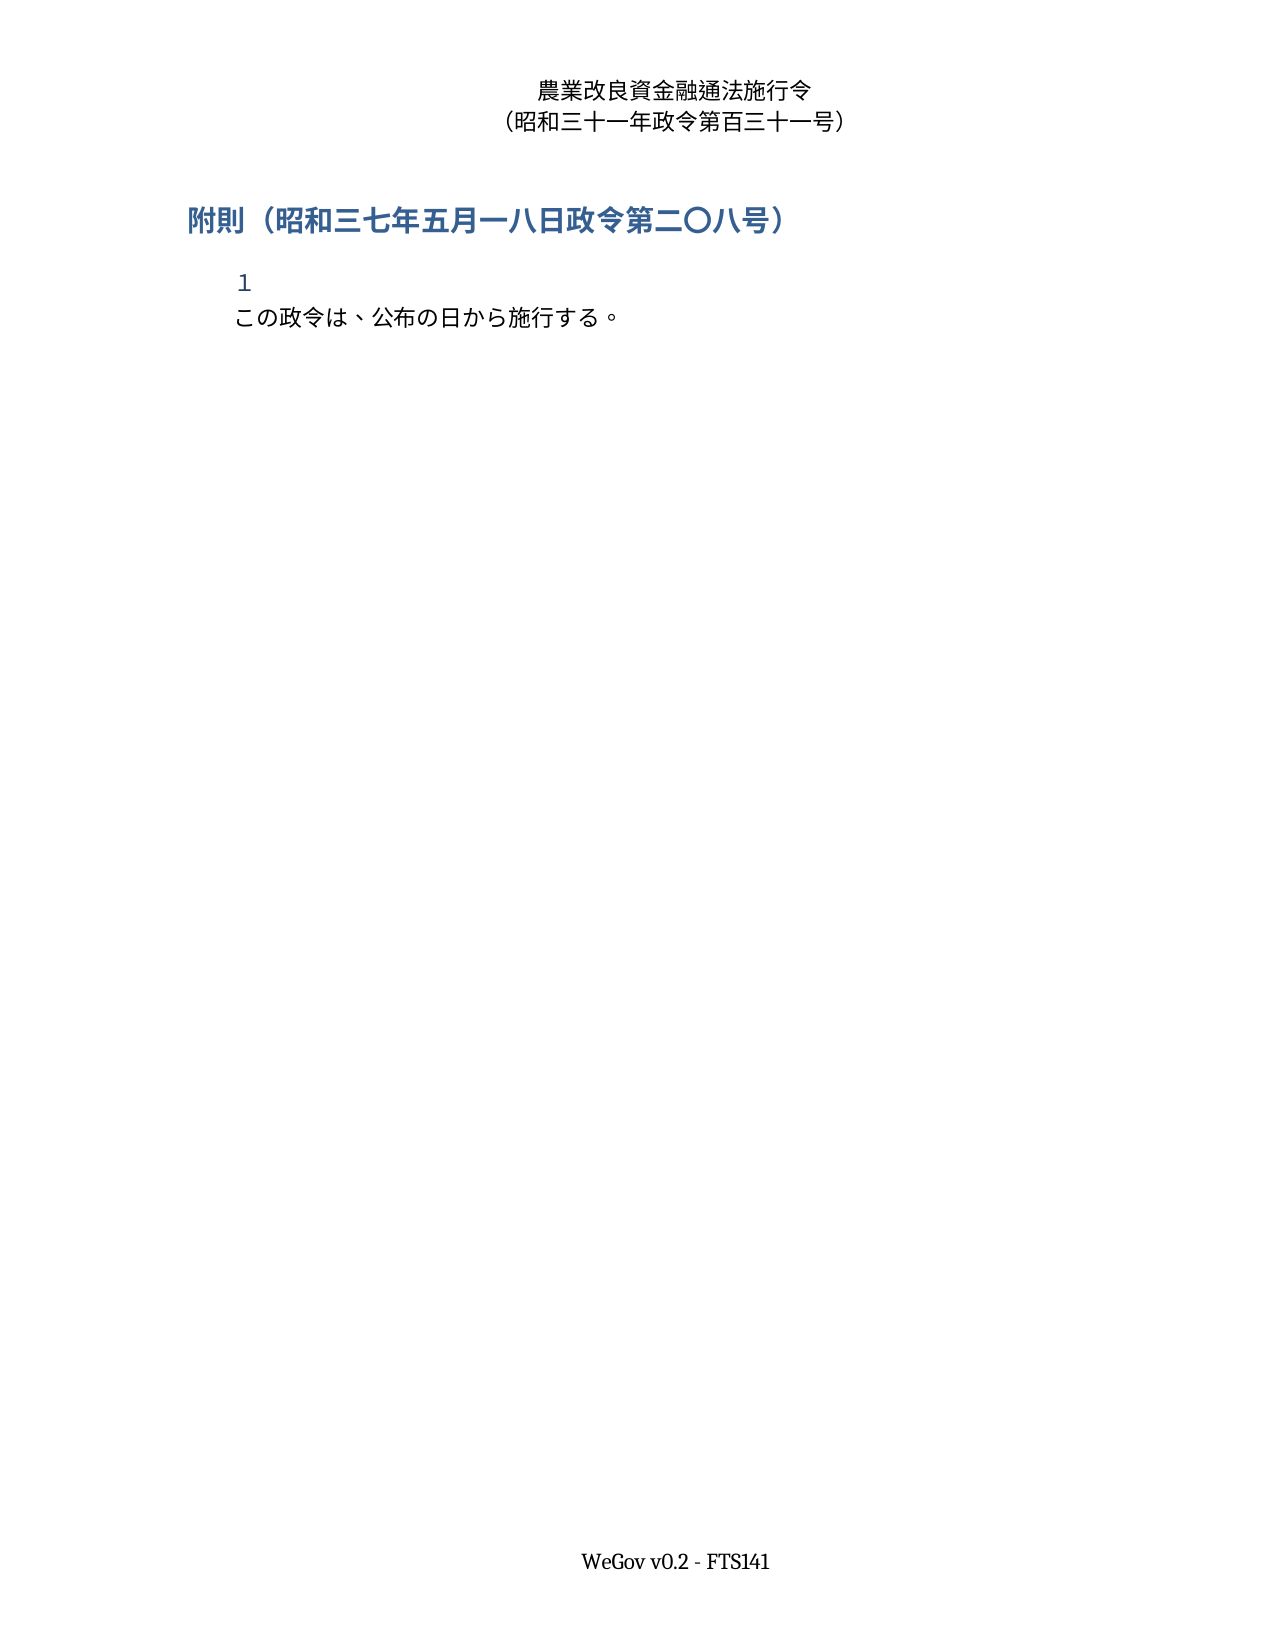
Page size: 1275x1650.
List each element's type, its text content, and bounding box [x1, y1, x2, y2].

subtitle 附則（昭和三七年五月一八日政令第二〇八号） [187, 200, 1087, 240]
subtitle １ [233, 266, 1087, 298]
text この政令は、公布の日から施行する。 [233, 302, 1087, 334]
